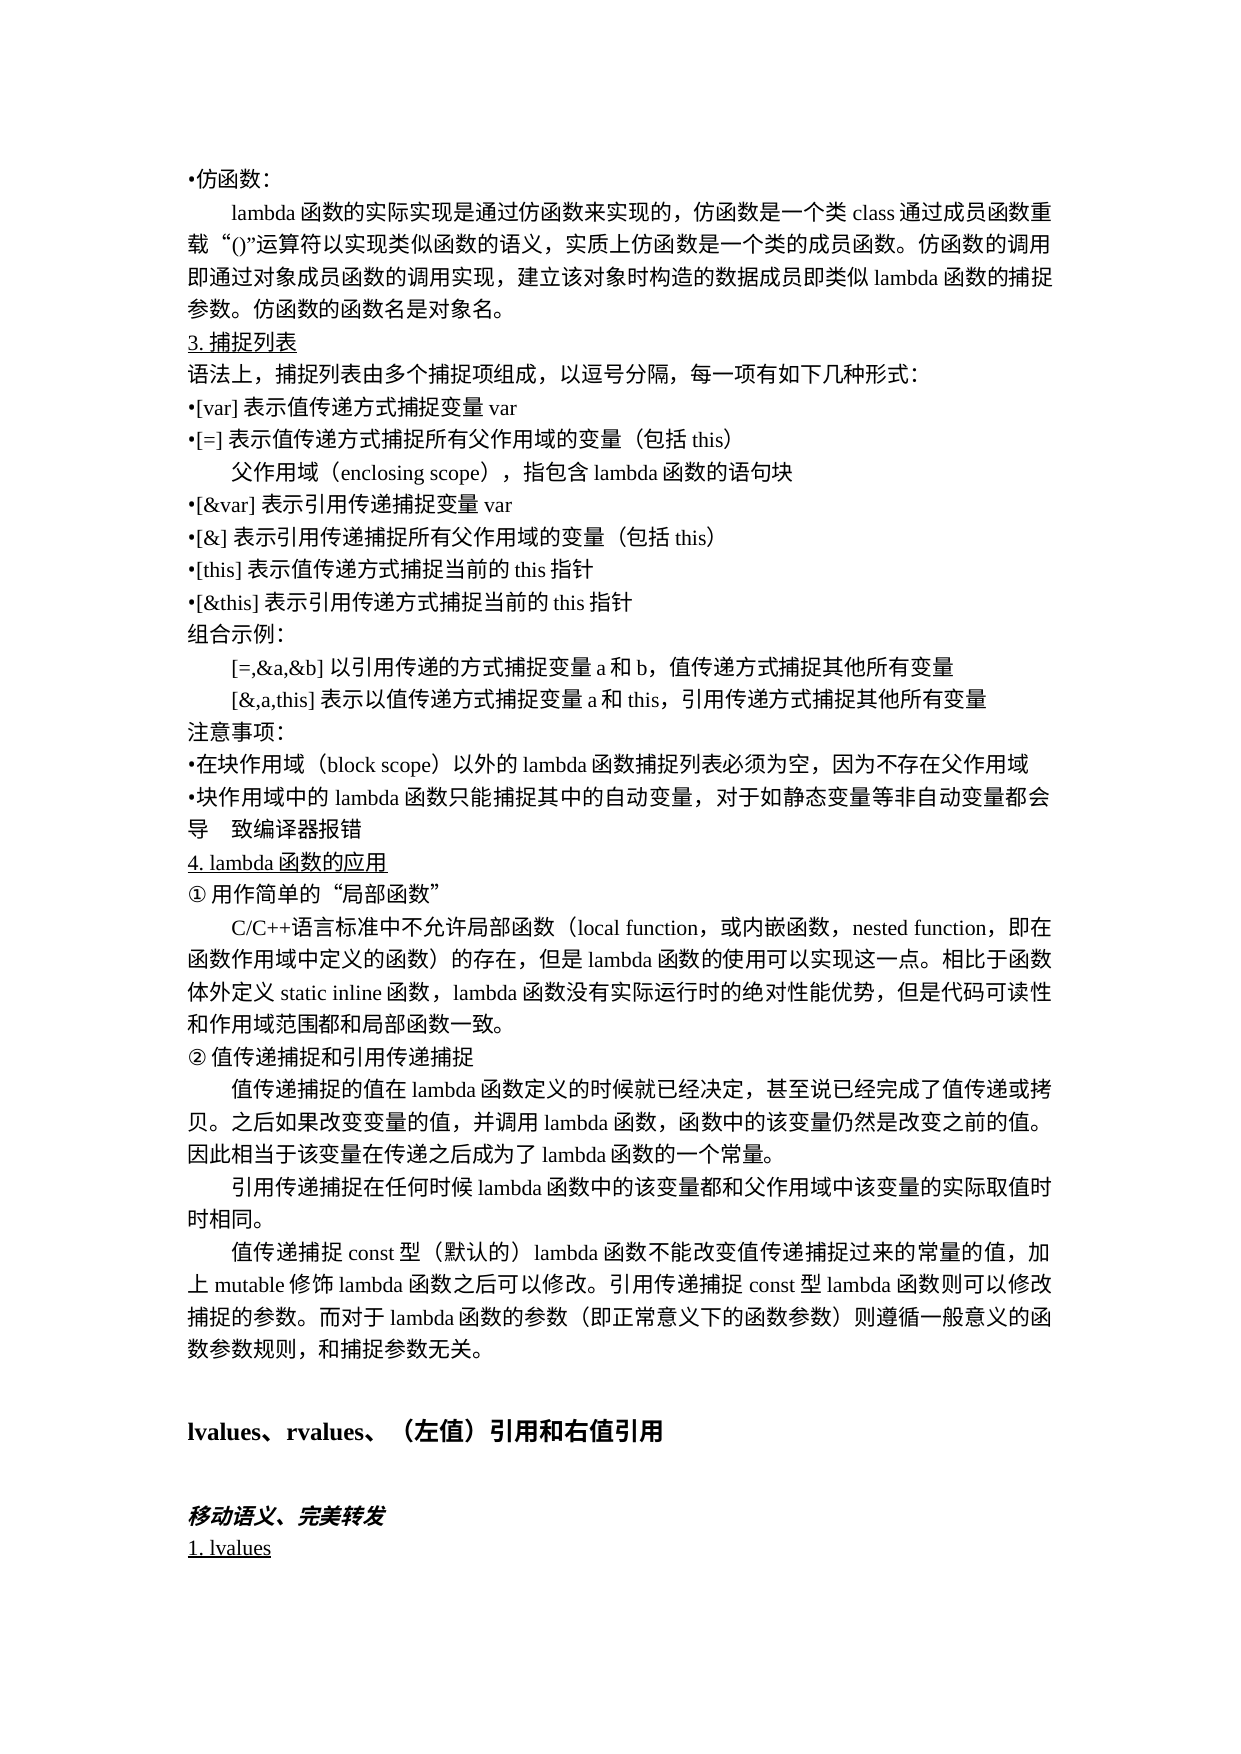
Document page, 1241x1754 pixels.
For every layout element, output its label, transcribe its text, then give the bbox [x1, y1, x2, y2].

text [=,&a,&b] 以引用传递的方式捕捉变量a和b，值传递方式捕捉其他所有变量 [187, 649, 1053, 682]
text •仿函数： [187, 162, 1053, 194]
text 1. lvalues [187, 1531, 1053, 1564]
text ①用作简单的“局部函数” [187, 877, 1053, 909]
text 父作用域（enclosing scope），指包含lambda函数的语句块 [187, 454, 1053, 487]
text 组合示例： [187, 617, 1053, 649]
text 注意事项： [187, 714, 1053, 747]
text 4. lambda函数的应用 [187, 844, 1053, 877]
text 语法上，捕捉列表由多个捕捉项组成，以逗号分隔，每一项有如下几种形式： [187, 357, 1053, 389]
text lambda函数的实际实现是通过仿函数来实现的，仿函数是一个类class通过成员函数重载“()”运算符以实现类似函数的语义，实质上仿函数是一个类的成员函数。仿函数的调用即通过对象成员函数的调用实现，建立该对象时构造的数据成员即类似lambda函数的捕捉参数。仿函数的函数名是对象名。 [187, 194, 1053, 324]
text •在块作用域（block scope）以外的lambda函数捕捉列表必须为空，因为不存在父作用域 [187, 747, 1053, 779]
text 3. 捕捉列表 [187, 324, 1053, 357]
text •[&] 表示引用传递捕捉所有父作用域的变量（包括this） [187, 519, 1053, 552]
text •[=] 表示值传递方式捕捉所有父作用域的变量（包括this） [187, 422, 1053, 454]
text •[this] 表示值传递方式捕捉当前的this指针 [187, 552, 1053, 584]
text 引用传递捕捉在任何时候lambda函数中的该变量都和父作用域中该变量的实际取值时时相同。 [187, 1169, 1053, 1234]
text •[&this] 表示引用传递方式捕捉当前的this指针 [187, 584, 1053, 617]
text 值传递捕捉const型（默认的）lambda函数不能改变值传递捕捉过来的常量的值，加上mutable修饰lambda函数之后可以修改。引用传递捕捉const型lambda函数则可以修改捕捉的参数。而对于lambda函数的参数（即正常意义下的函数参数）则遵循一般意义的函数参数规则，和捕捉参数无关。 [187, 1234, 1053, 1364]
subtitle 移动语义、完美转发 [187, 1499, 1053, 1531]
text •[var] 表示值传递方式捕捉变量var [187, 389, 1053, 422]
subtitle lvalues、rvalues、（左值）引用和右值引用 [187, 1397, 1053, 1462]
text 值传递捕捉的值在lambda函数定义的时候就已经决定，甚至说已经完成了值传递或拷贝。之后如果改变变量的值，并调用lambda函数，函数中的该变量仍然是改变之前的值。因此相当于该变量在传递之后成为了lambda函数的一个常量。 [187, 1072, 1053, 1169]
text •[&var] 表示引用传递捕捉变量var [187, 487, 1053, 519]
text [&,a,this] 表示以值传递方式捕捉变量a和this，引用传递方式捕捉其他所有变量 [187, 682, 1053, 714]
text ②值传递捕捉和引用传递捕捉 [187, 1039, 1053, 1072]
text C/C++语言标准中不允许局部函数（local function，或内嵌函数，nested function，即在函数作用域中定义的函数）的存在，但是lambda函数的使用可以实现这一点。相比于函数体外定义static inline函数，lambda函数没有实际运行时的绝对性能优势，但是代码可读性和作用域范围都和局部函数一致。 [187, 909, 1053, 1039]
text •块作用域中的lambda函数只能捕捉其中的自动变量，对于如静态变量等非自动变量都会导 致编译器报错 [187, 779, 1053, 844]
